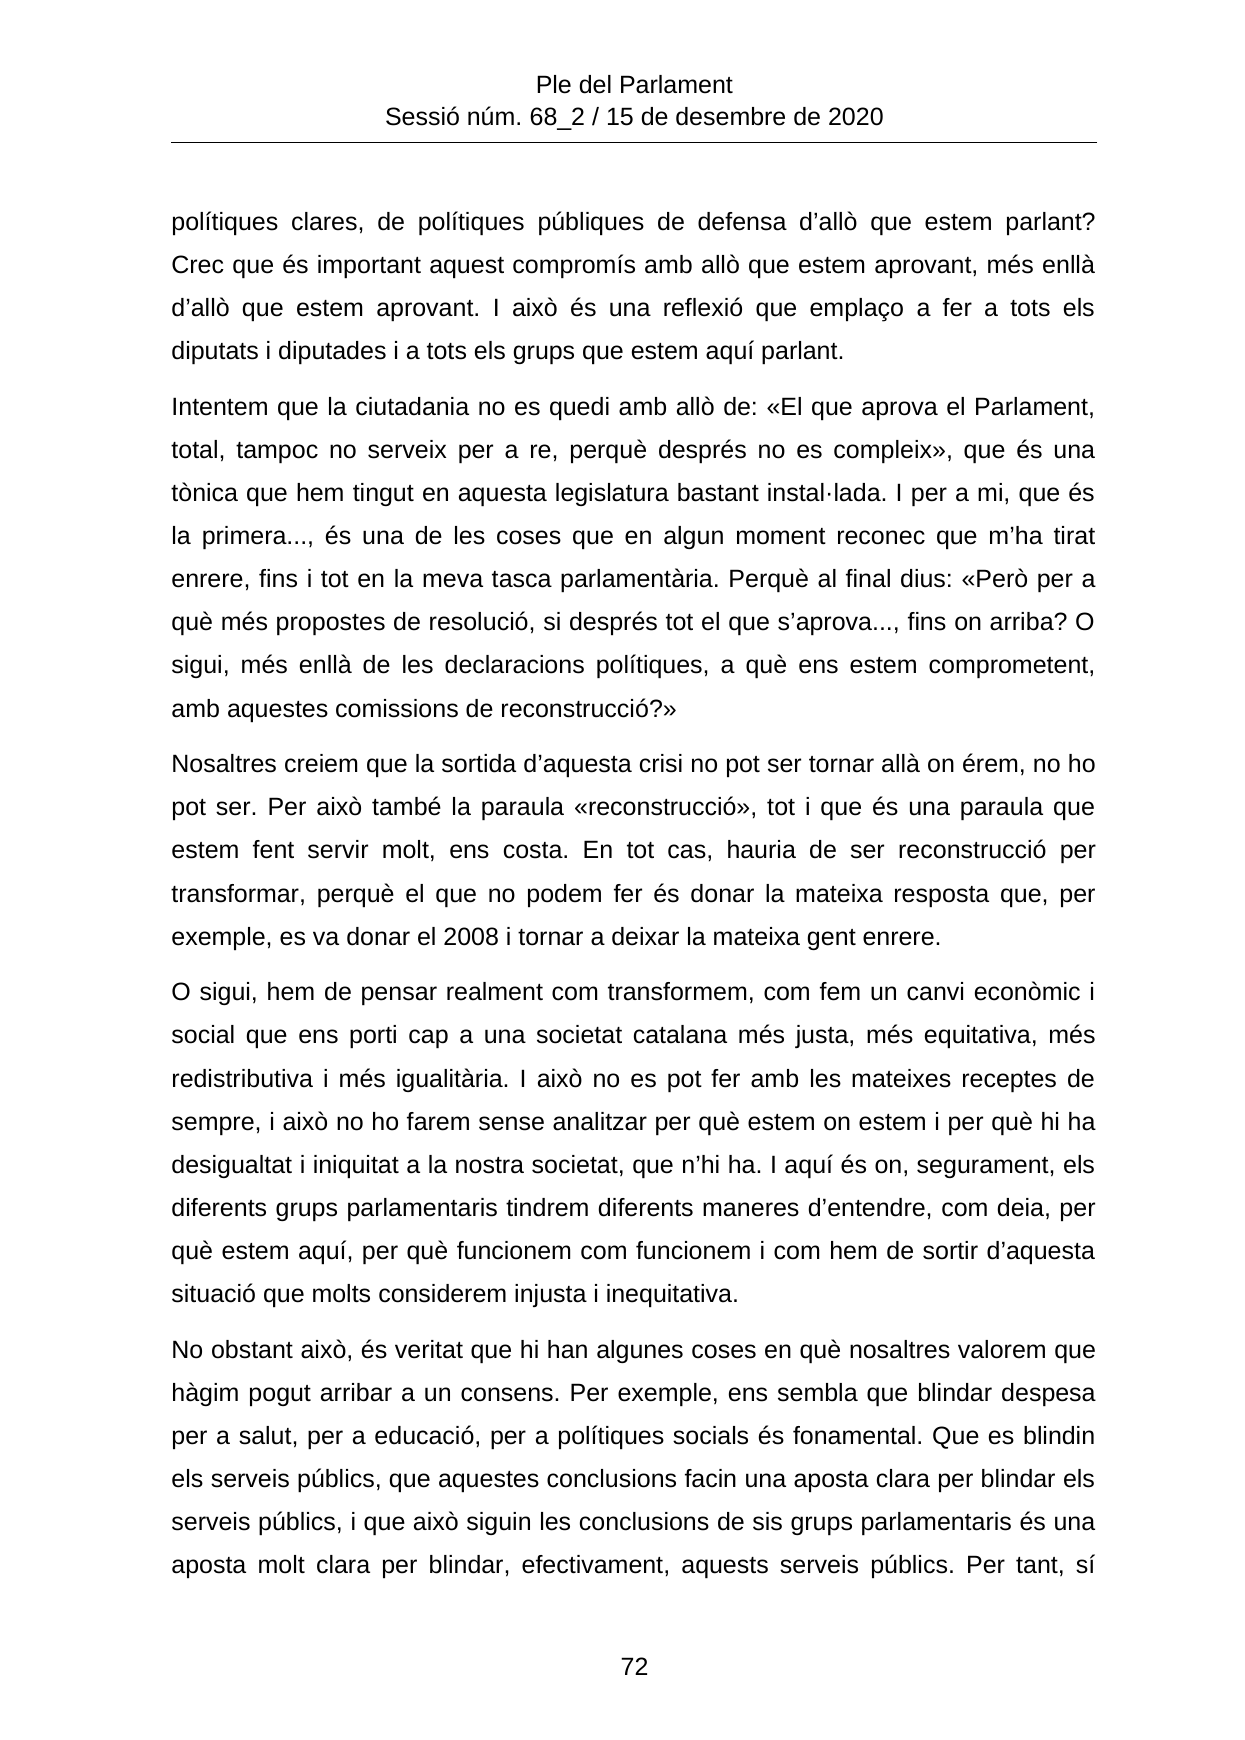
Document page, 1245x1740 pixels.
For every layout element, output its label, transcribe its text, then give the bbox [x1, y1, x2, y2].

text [171, 1335, 1097, 1579]
text Intentem que la ciutadania no es quedi amb allò de: «El que aprova el Parlament, total, tampoc no serveix per a re, perquè després no es compleix», que és una tònica que hem tingut en aquesta legislatura bastant instal·lada. I per a mi, que és la primera..., és una de les coses que en algun moment reconec que m’ha tirat enrere, fins i tot en la meva tasca parlamentària. Perquè al final dius: «Però per a què més propostes de resolució, si després tot el que s’aprova..., fins on arriba? O sigui, més enllà de les declaracions polítiques, a què ens estem comprometent, amb aquestes comissions de reconstrucció?» [171, 392, 1097, 722]
text O sigui, hem de pensar realment com transformem, com fem un canvi econòmic i social que ens porti cap a una societat catalana més justa, més equitativa, més redistributiva i més igualitària. I això no es pot fer amb les mateixes receptes de sempre, i això no ho farem sense analitzar per què estem on estem i per què hi ha desigualtat i iniquitat a la nostra societat, que n’hi ha. I aquí és on, segurament, els diferents grups parlamentaris tindrem diferents maneres d’entendre, com deia, per què estem aquí, per què funcionem com funcionem i com hem de sortir d’aquesta situació que molts considerem injusta i inequitativa. [171, 977, 1097, 1308]
text Nosaltres creiem que la sortida d’aquesta crisi no pot ser tornar allà on érem, no ho pot ser. Per això també la paraula «reconstrucció», tot i que és una paraula que estem fent servir molt, ens costa. En tot cas, hauria de ser reconstrucció per transformar, perquè el que no podem fer és donar la mateixa resposta que, per exemple, es va donar el 2008 i tornar a deixar la mateixa gent enrere. [171, 749, 1097, 951]
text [171, 207, 1097, 365]
